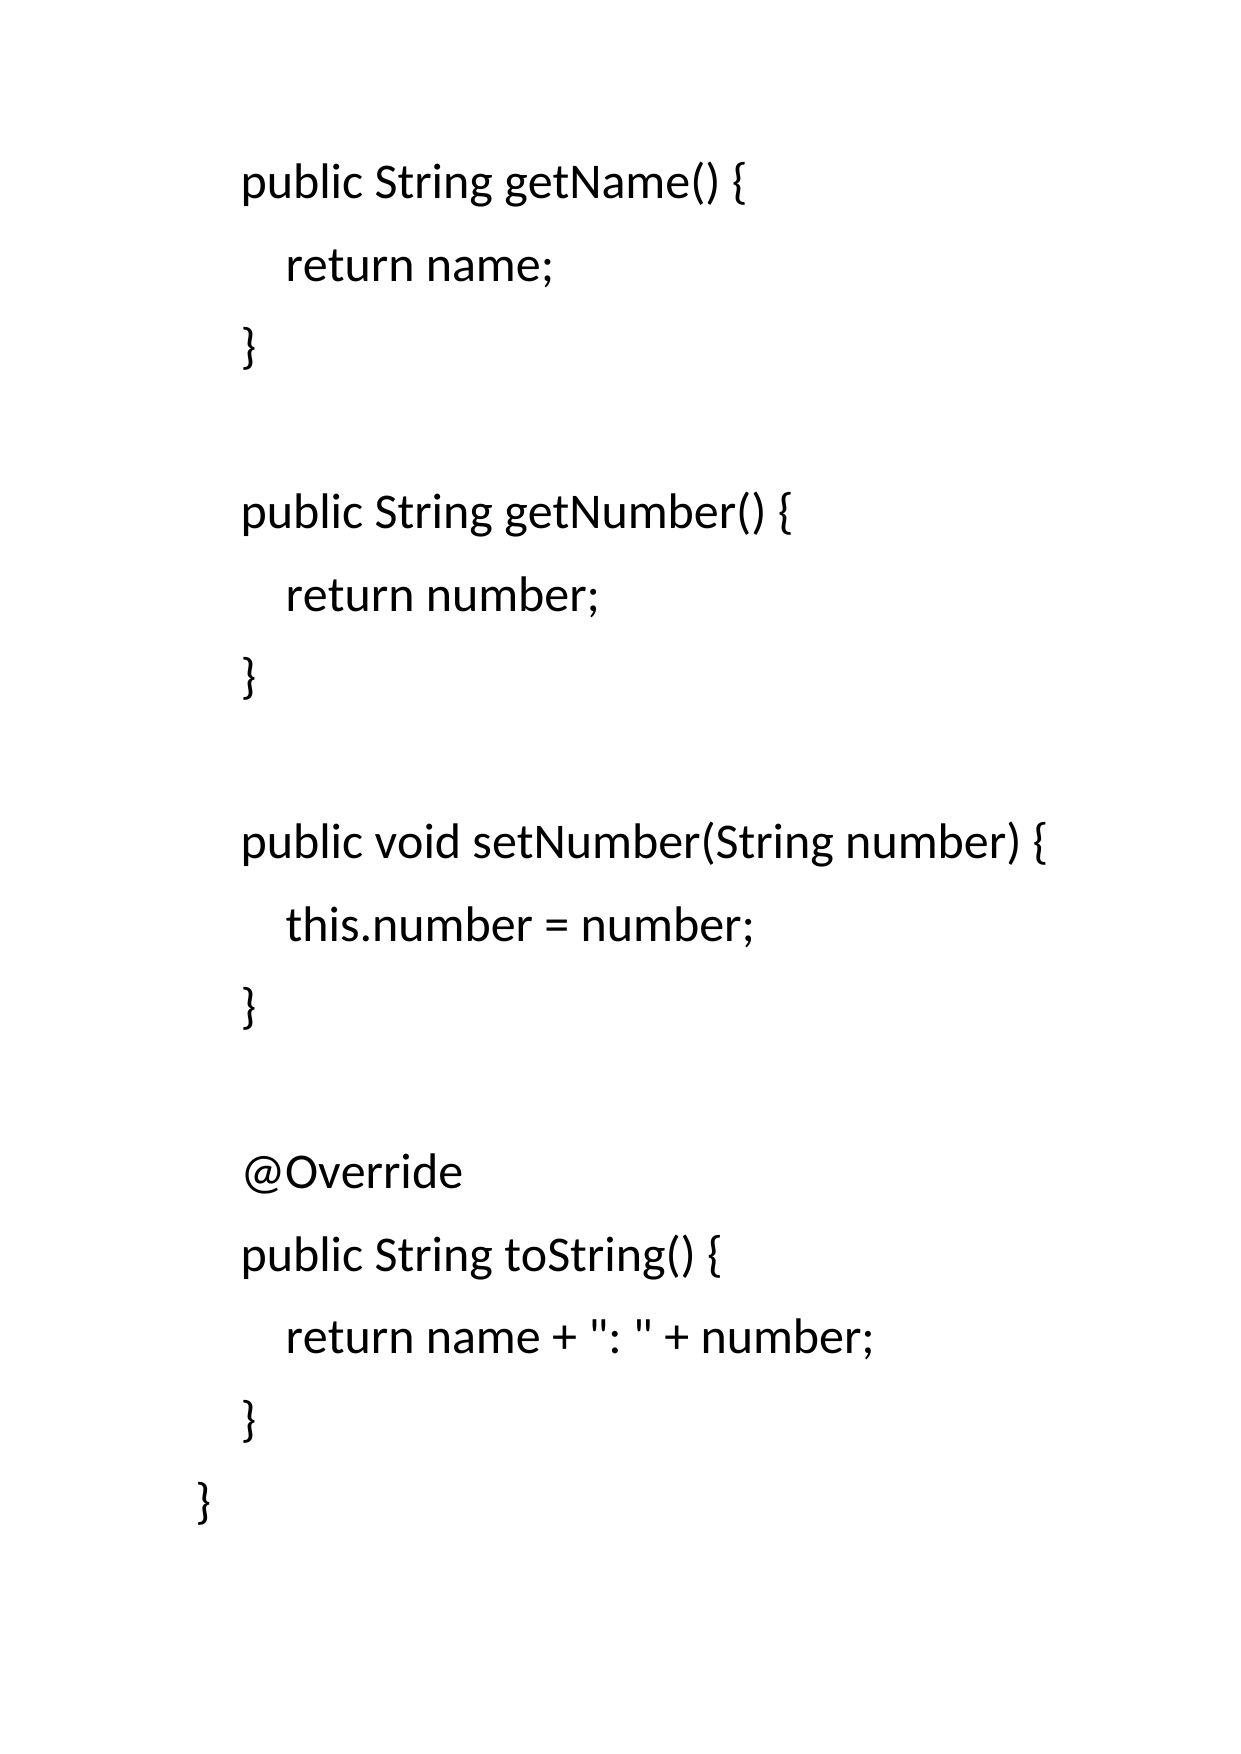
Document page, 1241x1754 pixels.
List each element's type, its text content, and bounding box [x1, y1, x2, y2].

text public String getNumber() { [150, 480, 1090, 541]
text } [150, 315, 1090, 376]
text return number; [150, 562, 1090, 623]
text } [150, 645, 1090, 706]
text } [150, 975, 1090, 1036]
text } [150, 1470, 1090, 1531]
text public String toString() { [150, 1222, 1090, 1283]
text } [150, 1387, 1090, 1448]
text return name; [150, 232, 1090, 293]
text this.number = number; [150, 892, 1090, 953]
text return name + ": " + number; [150, 1305, 1090, 1366]
text public String getName() { [150, 150, 1090, 211]
text @Override [150, 1140, 1090, 1201]
text public void setNumber(String number) { [150, 810, 1090, 871]
